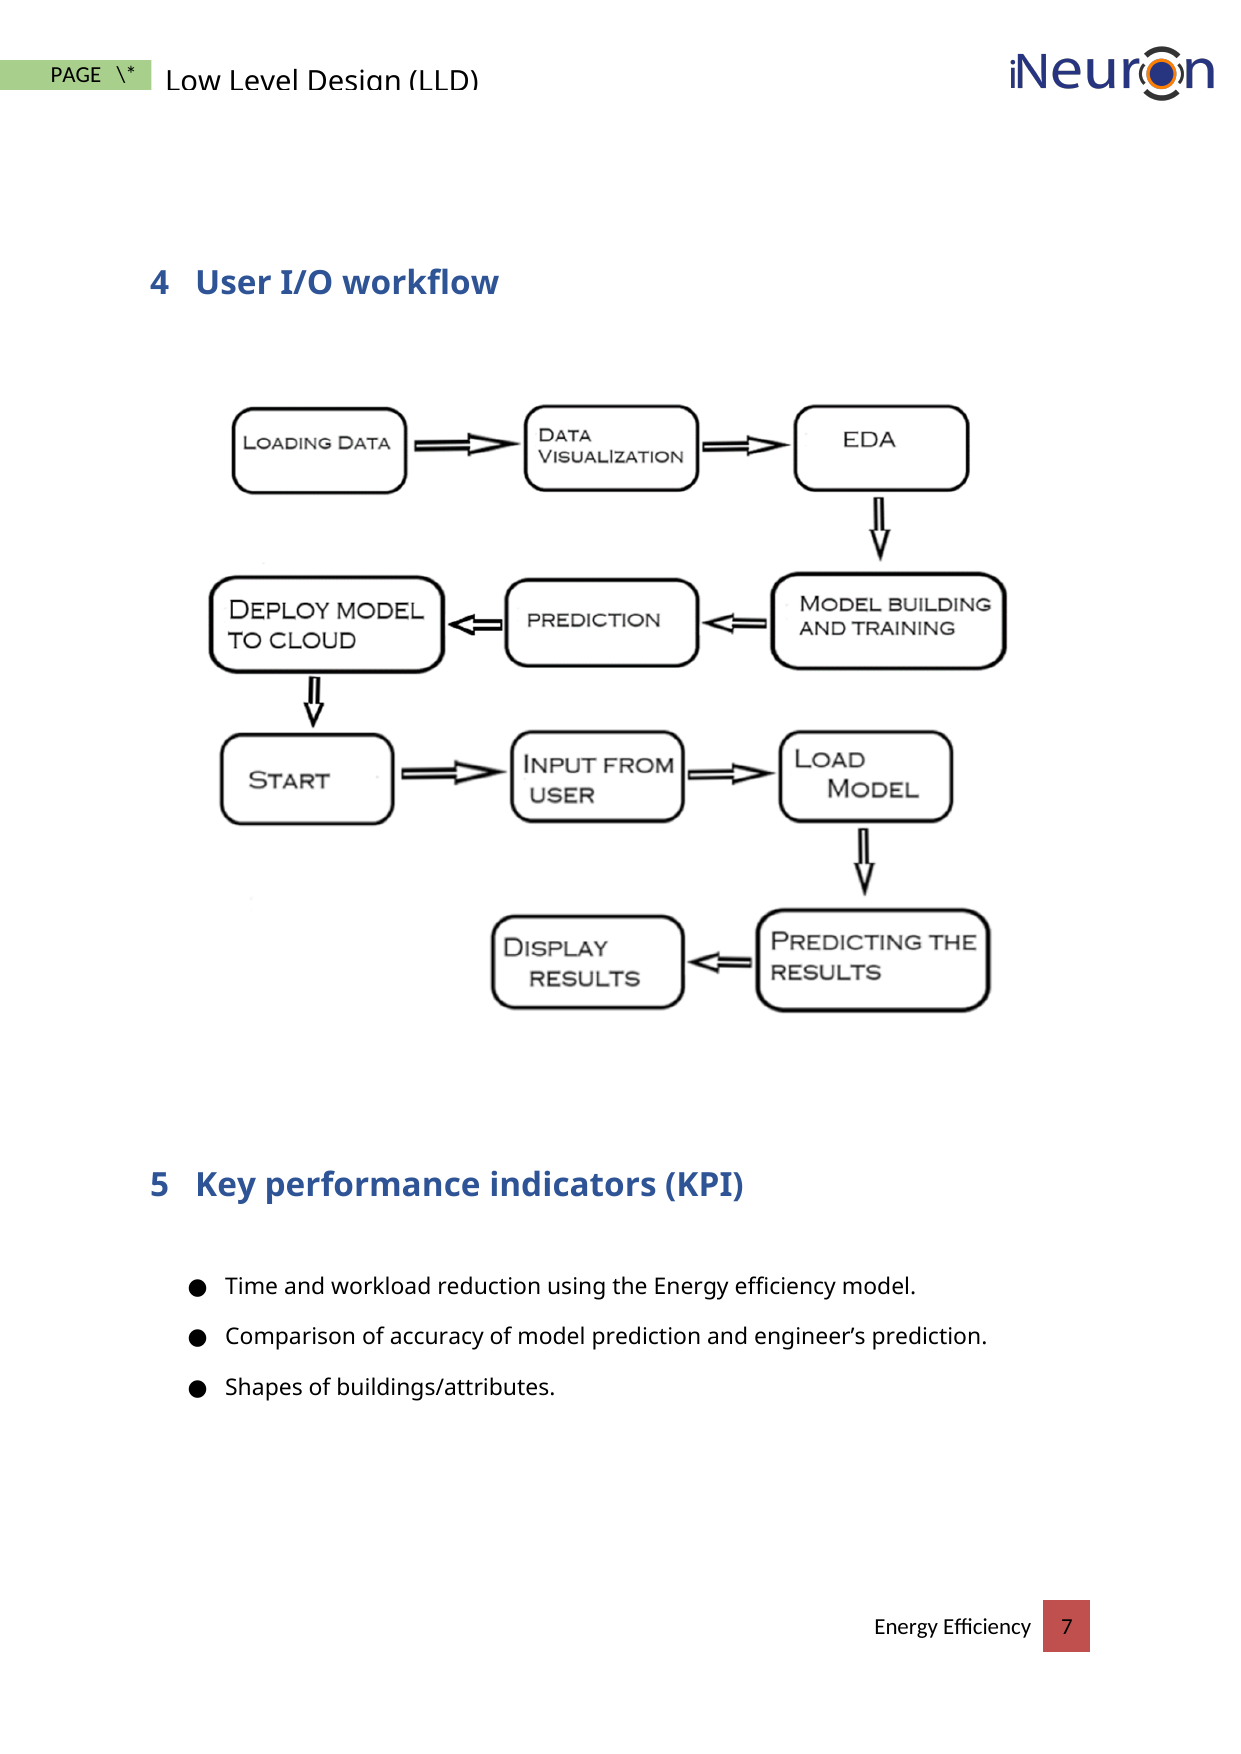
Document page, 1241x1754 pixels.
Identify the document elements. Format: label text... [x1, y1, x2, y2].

list Time and workload reduction using the Energy efficiency model. [187, 1260, 1090, 1307]
picture [150, 361, 1175, 1033]
list Comparison of accuracy of model prediction and engineer’s prediction. [187, 1311, 1090, 1358]
picture [1008, 38, 1218, 103]
subtitle Key performance indicators (KPI) [150, 1161, 1090, 1206]
subtitle User I/O workflow [150, 259, 1090, 304]
list Shapes of buildings/attributes. [187, 1362, 1090, 1408]
